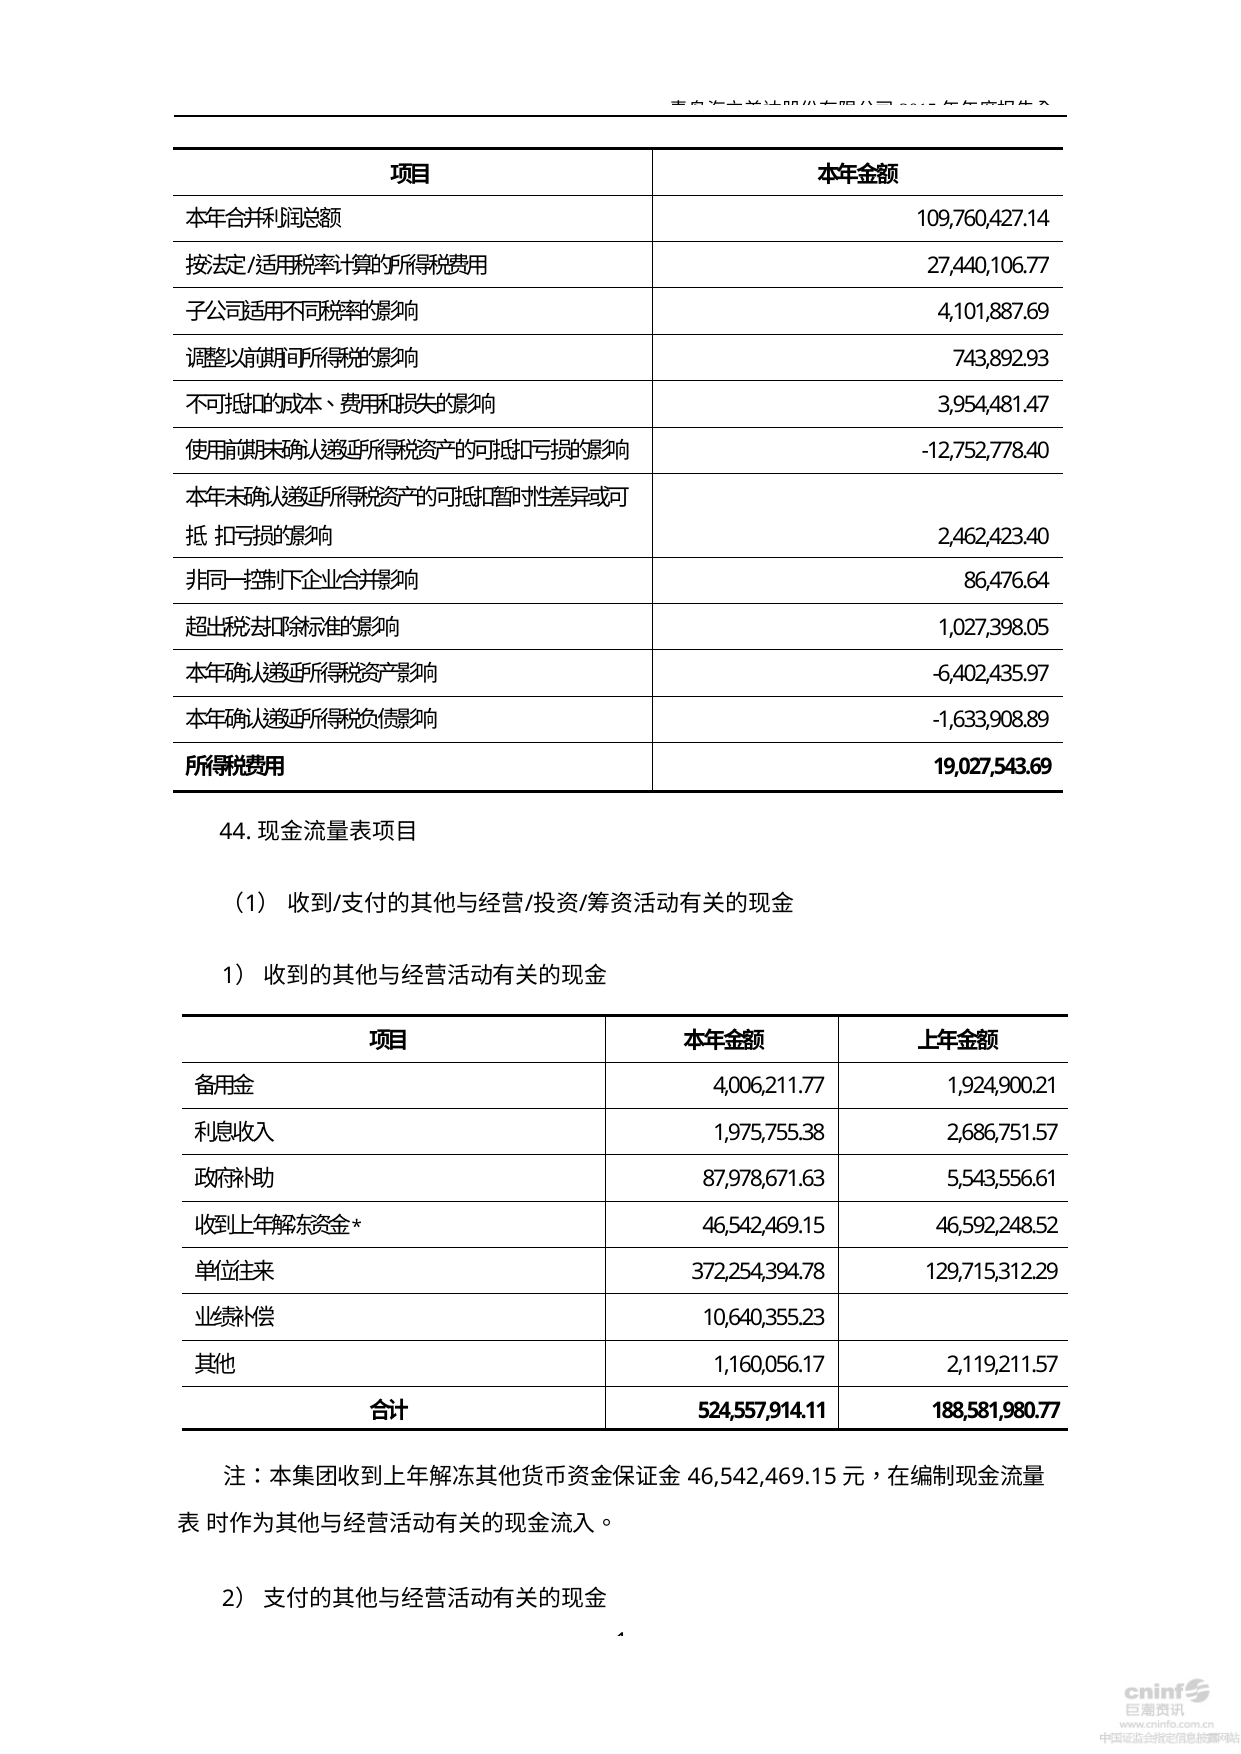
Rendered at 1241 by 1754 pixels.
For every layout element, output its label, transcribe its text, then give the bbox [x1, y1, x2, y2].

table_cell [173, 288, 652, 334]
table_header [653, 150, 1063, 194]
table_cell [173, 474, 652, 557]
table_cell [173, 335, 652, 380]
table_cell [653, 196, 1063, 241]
text （1） 收到/支付的其他与经营/投资/筹资活动有关的现金 1） 收到的其他与经营活动有关的现金 [222, 887, 808, 991]
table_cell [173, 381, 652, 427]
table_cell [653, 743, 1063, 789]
picture [1099, 1673, 1241, 1754]
text 2） 支付的其他与经营活动有关的现金 [222, 1582, 990, 1614]
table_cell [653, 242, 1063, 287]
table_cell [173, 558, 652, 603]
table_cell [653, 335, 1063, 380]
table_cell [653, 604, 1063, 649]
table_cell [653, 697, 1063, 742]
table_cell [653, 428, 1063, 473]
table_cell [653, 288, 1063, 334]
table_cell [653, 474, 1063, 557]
text 44. 现金流量表项目 [219, 814, 990, 846]
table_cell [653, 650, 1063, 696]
text 注：本集团收到上年解冻其他货币资金保证金 46,542,469.15 元，在编制现金流量表 时作为其他与经营活动有关的现金流入。 [177, 1460, 1064, 1538]
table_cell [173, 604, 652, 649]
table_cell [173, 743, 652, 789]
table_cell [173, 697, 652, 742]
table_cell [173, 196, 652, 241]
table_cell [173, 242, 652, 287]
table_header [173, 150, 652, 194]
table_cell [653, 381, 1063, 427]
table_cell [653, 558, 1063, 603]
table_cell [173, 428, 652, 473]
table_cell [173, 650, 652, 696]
